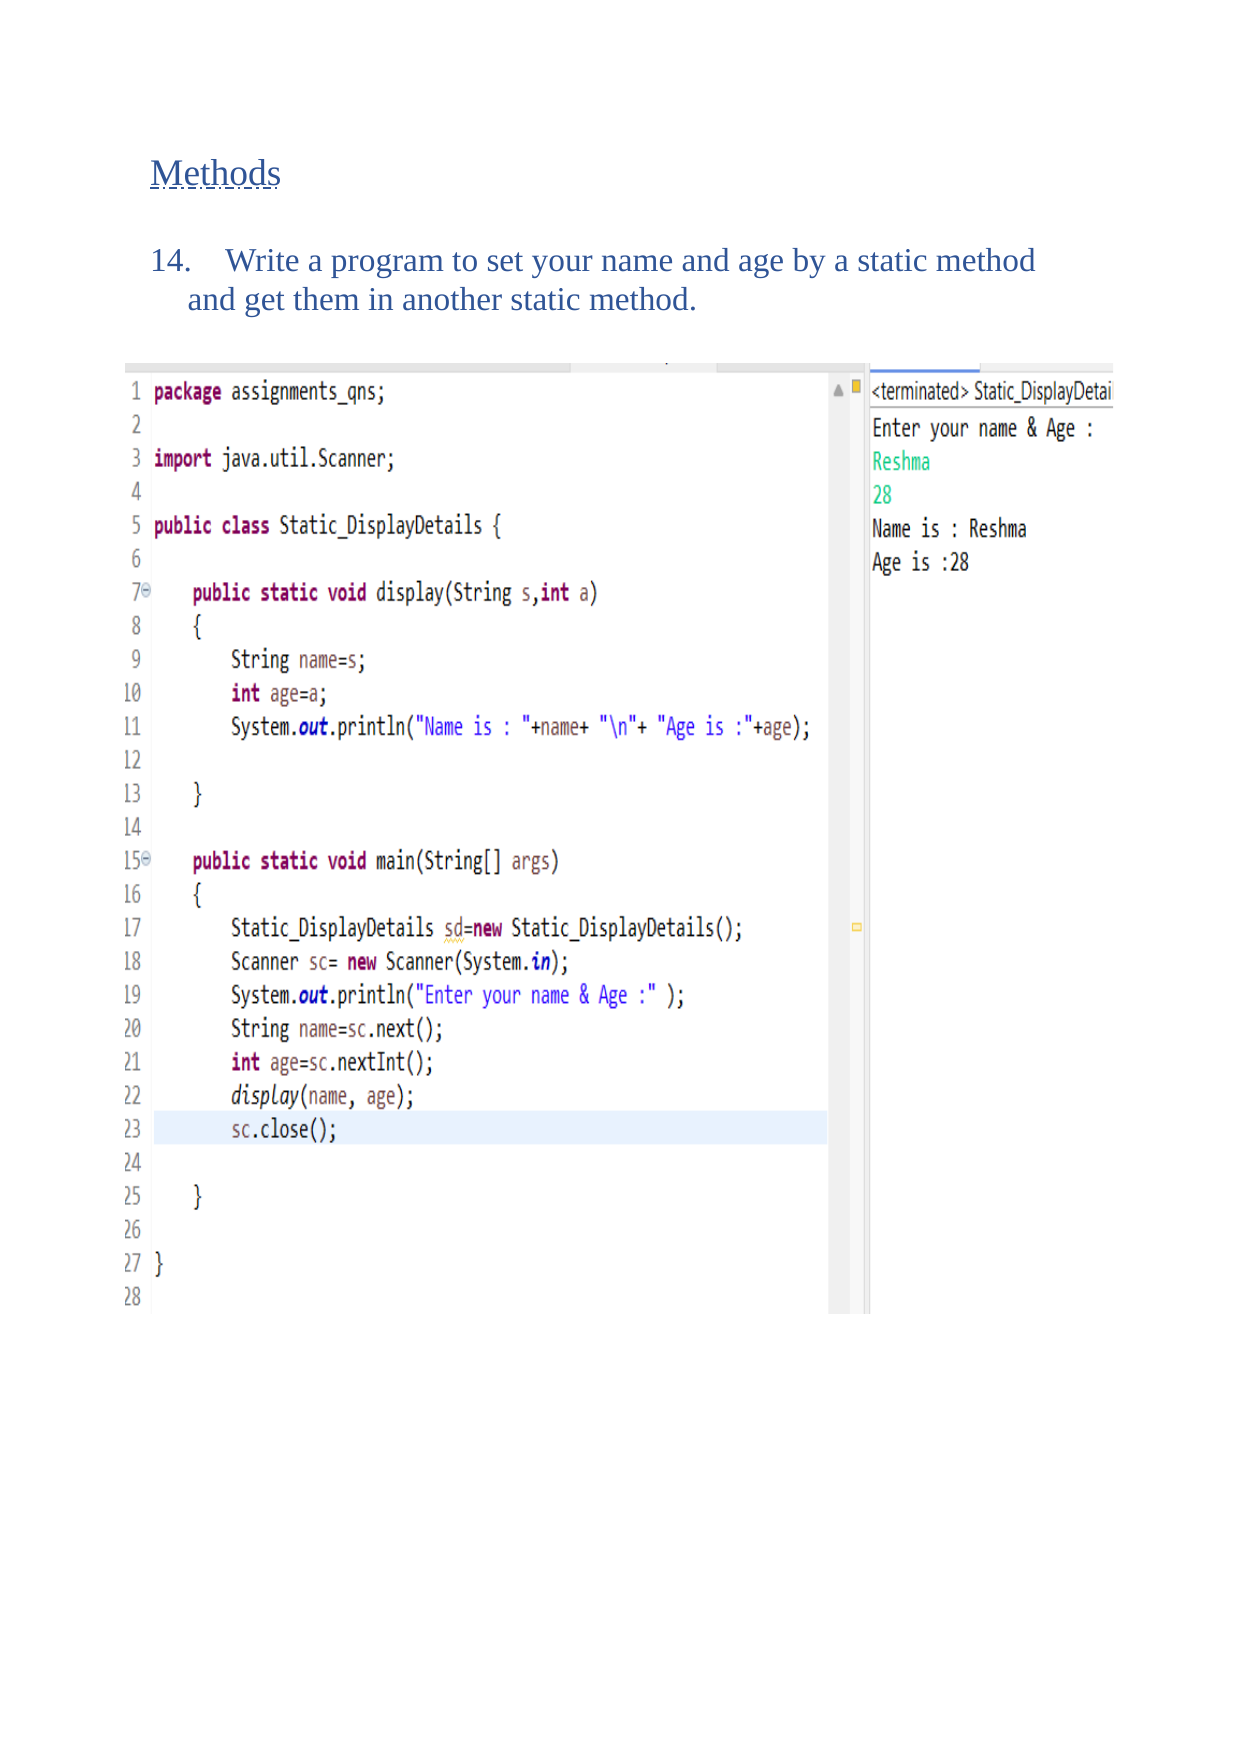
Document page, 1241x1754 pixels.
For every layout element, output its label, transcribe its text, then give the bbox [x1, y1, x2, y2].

subtitle Methods [150, 150, 1090, 193]
subtitle Write a program to set your name and age by a static method and get them in another static method. [150, 240, 1090, 317]
picture [125, 363, 1114, 1314]
